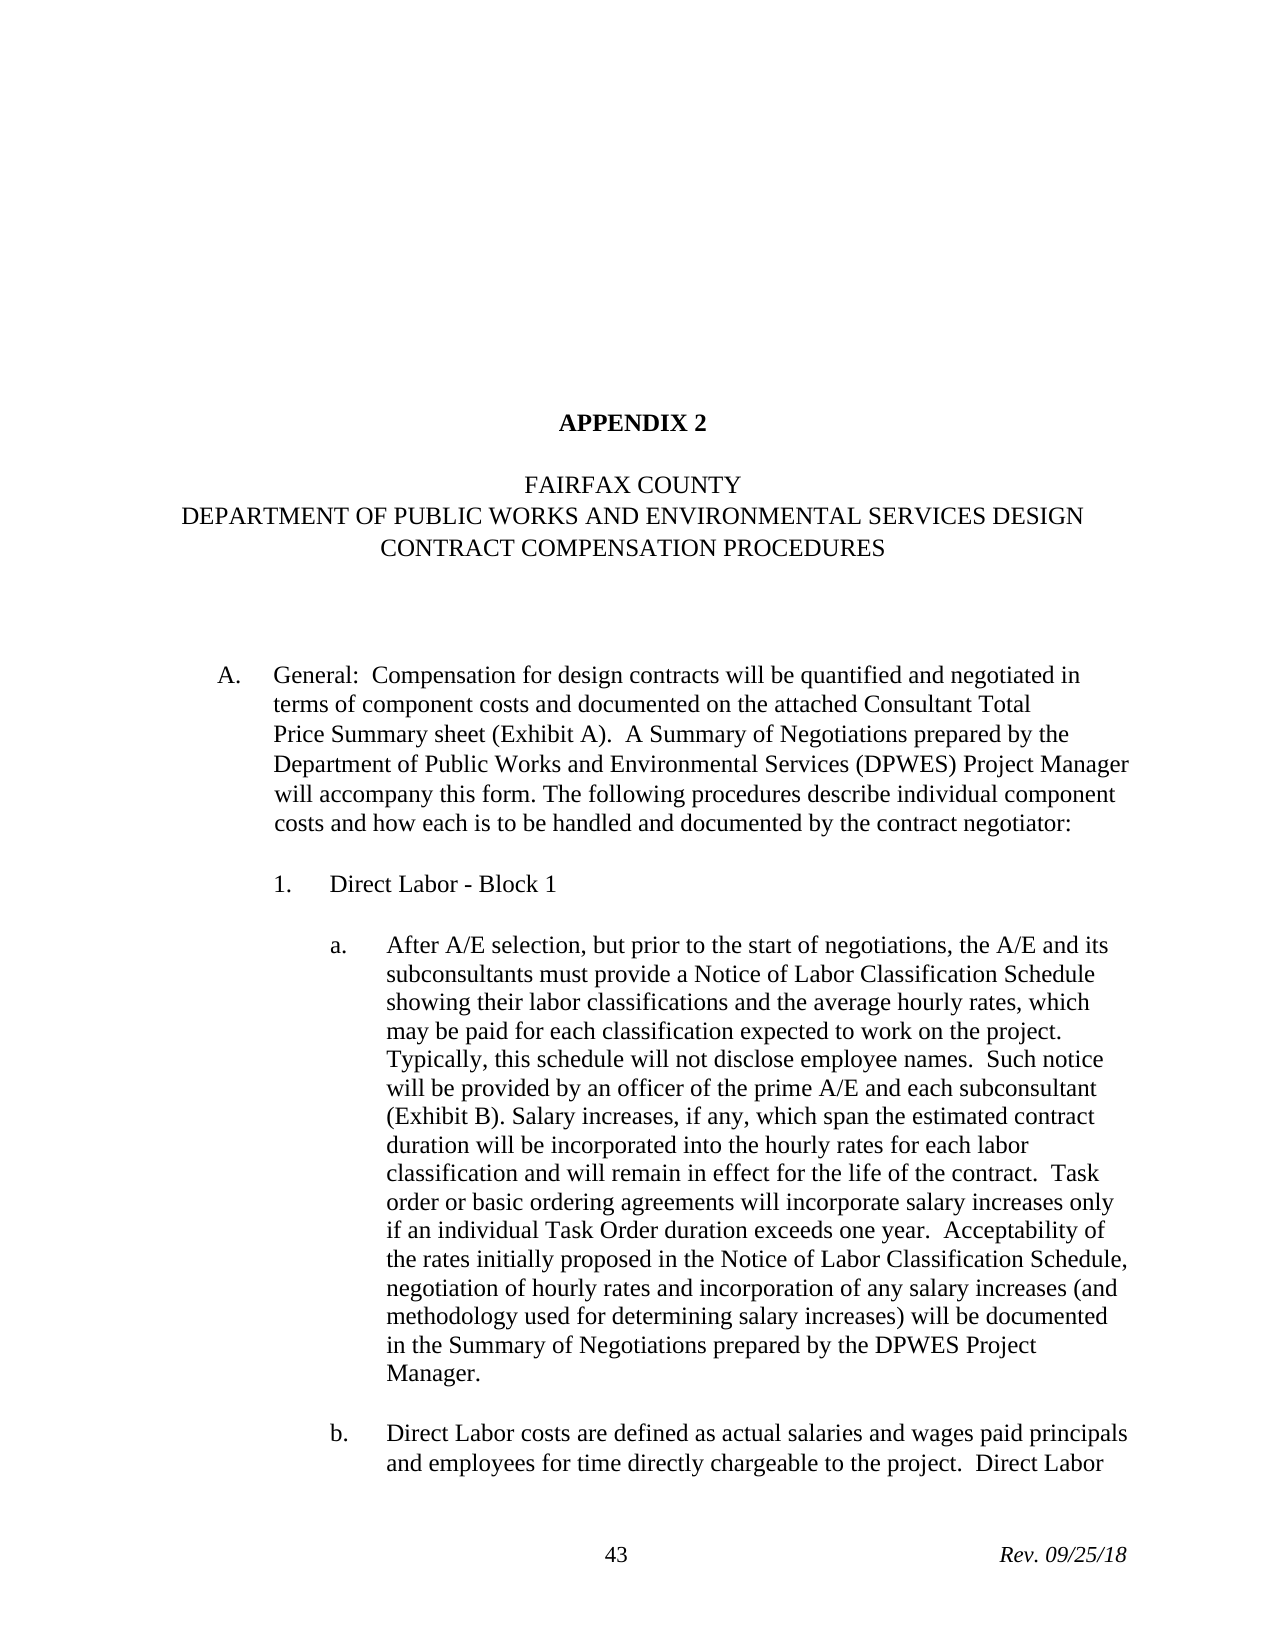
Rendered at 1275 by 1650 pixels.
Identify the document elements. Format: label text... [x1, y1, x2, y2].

text Department of Public Works and Environmental Services (DPWES) Project Manager will accompany this form. The following procedures describe individual component costs and how each is to be handled and documented by the contract negotiator: [273, 749, 1131, 837]
text FAIRFAX COUNTY [277, 470, 989, 499]
text CONTRACT COMPENSATION PROCEDURES [277, 533, 989, 561]
list Direct Labor - Block 1 [273, 869, 1131, 898]
text A. General: Compensation for design contracts will be quantified and negotiated in terms of component costs and documented on the attached Consultant Total Price Summary sheet (Exhibit A). A Summary of Negotiations prepared by the [217, 660, 1081, 748]
text DEPARTMENT OF PUBLIC WORKS AND ENVIRONMENTAL SERVICES DESIGN [150, 501, 1116, 530]
subtitle APPENDIX 2 [180, 408, 1085, 436]
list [330, 1418, 1131, 1476]
list After A/E selection, but prior to the start of negotiations, the A/E and its subconsultants must provide a Notice of Labor Classification Schedule showing their labor classifications and the average hourly rates, which may be paid for each classification expected to work on the project. Typically, this schedule will not disclose employee names. Such notice will be provided by an officer of the prime A/E and each subconsultant (Exhibit B). Salary increases, if any, which span the estimated contract duration will be incorporated into the hourly rates for each labor classification and will remain in effect for the life of the contract. Task order or basic ordering agreements will incorporate salary increases only if an individual Task Order duration exceeds one year. Acceptability of the rates initially proposed in the Notice of Labor Classification Schedule, negotiation of hourly rates and incorporation of any salary increases (and methodology used for determining salary increases) will be documented in the Summary of Negotiations prepared by the DPWES Project Manager. [330, 930, 1131, 1387]
